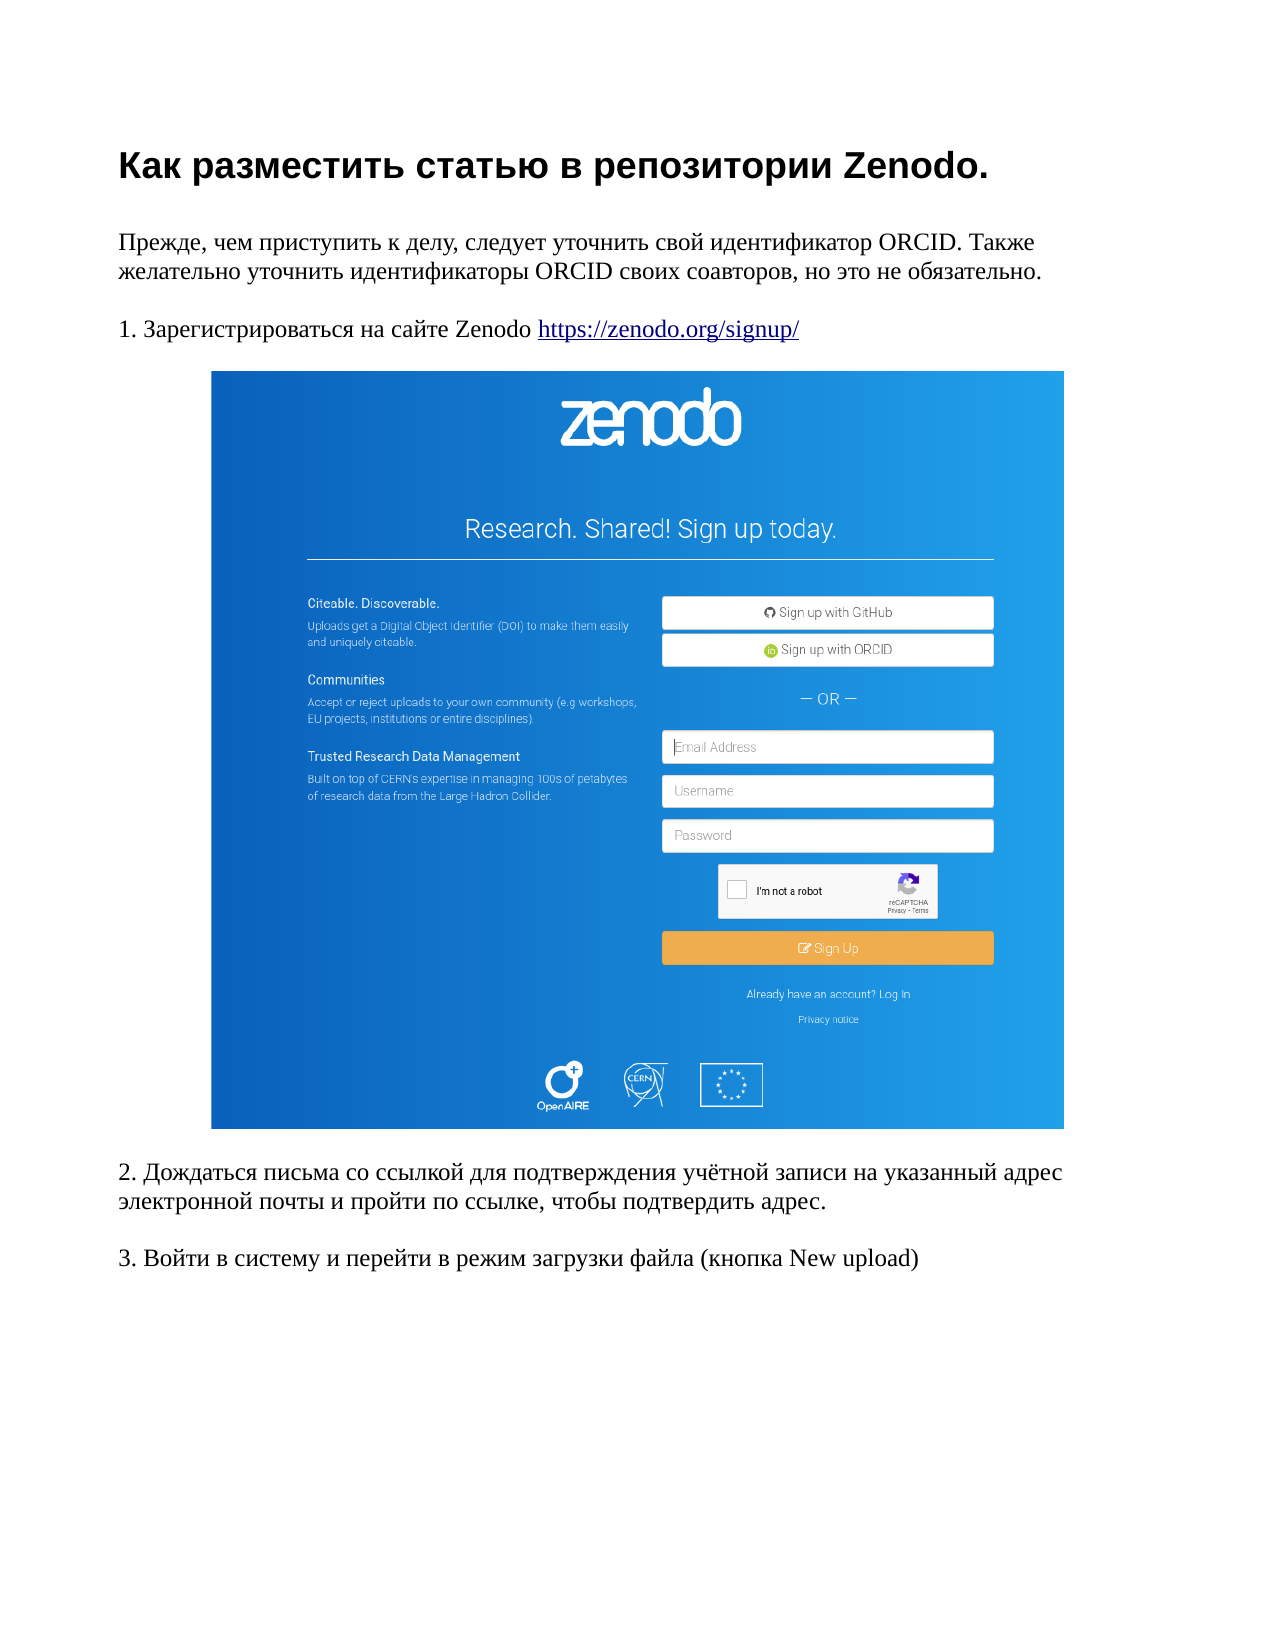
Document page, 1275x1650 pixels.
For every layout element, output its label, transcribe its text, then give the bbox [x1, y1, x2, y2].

subtitle Как разместить статью в репозитории Zenodo. [118, 143, 1157, 186]
text 3. Войти в систему и перейти в режим загрузки файла (кнопка New upload) [118, 1243, 1157, 1272]
text 2. Дождаться письма со ссылкой для подтверждения учётной записи на указанный адрес электронной почты и пройти по ссылке, чтобы подтвердить адрес. [118, 1157, 1157, 1215]
text Прежде, чем приступить к делу, следует уточнить свой идентификатор ORCID. Также желательно уточнить идентификаторы ORCID своих соавторов, но это не обязательно. [118, 227, 1157, 285]
picture [211, 371, 1064, 1129]
text 1. Зарегистрироваться на сайте Zenodo https://zenodo.org/signup/ [118, 314, 1157, 342]
